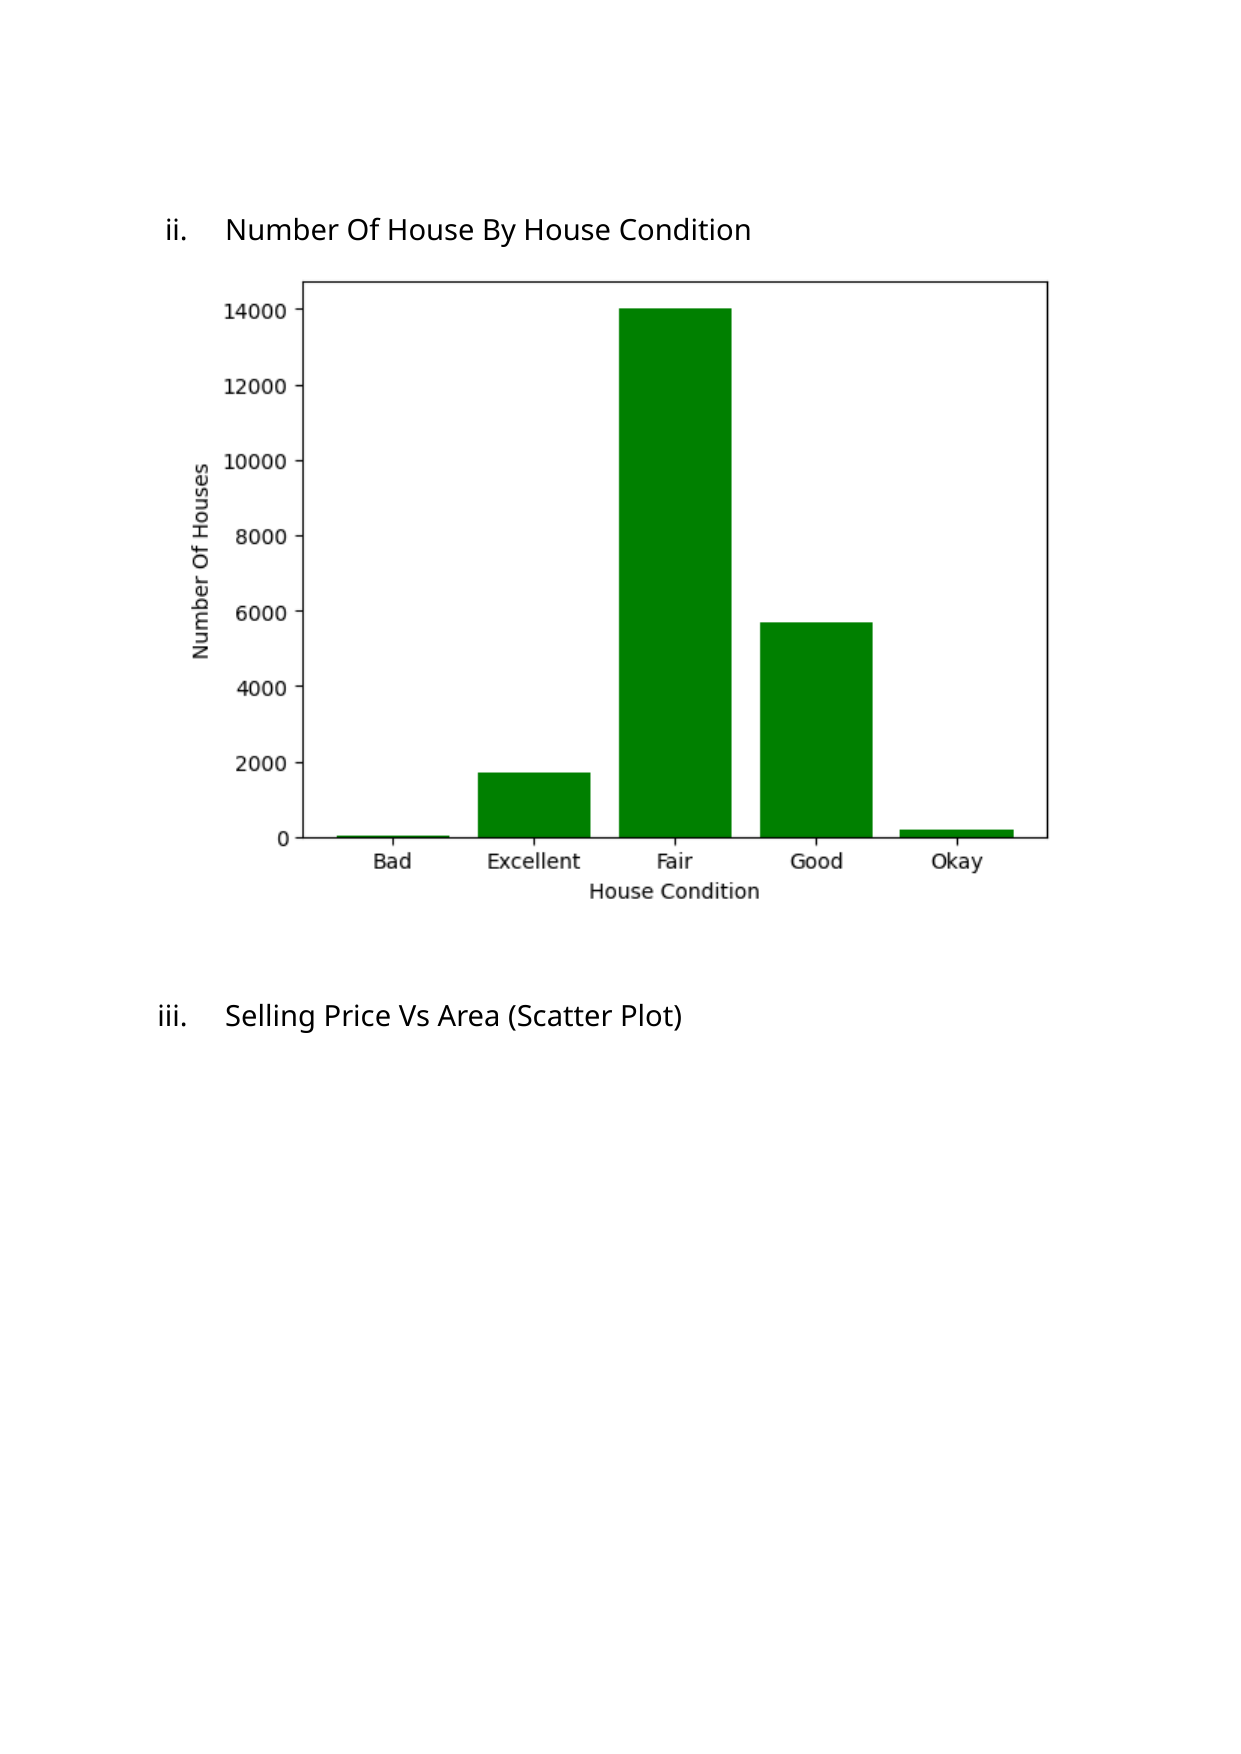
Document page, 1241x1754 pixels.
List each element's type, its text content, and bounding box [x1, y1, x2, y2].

list Number Of House By House Condition [187, 209, 1090, 249]
list Selling Price Vs Area (Scatter Plot) [187, 995, 1090, 1035]
picture [178, 268, 1062, 917]
